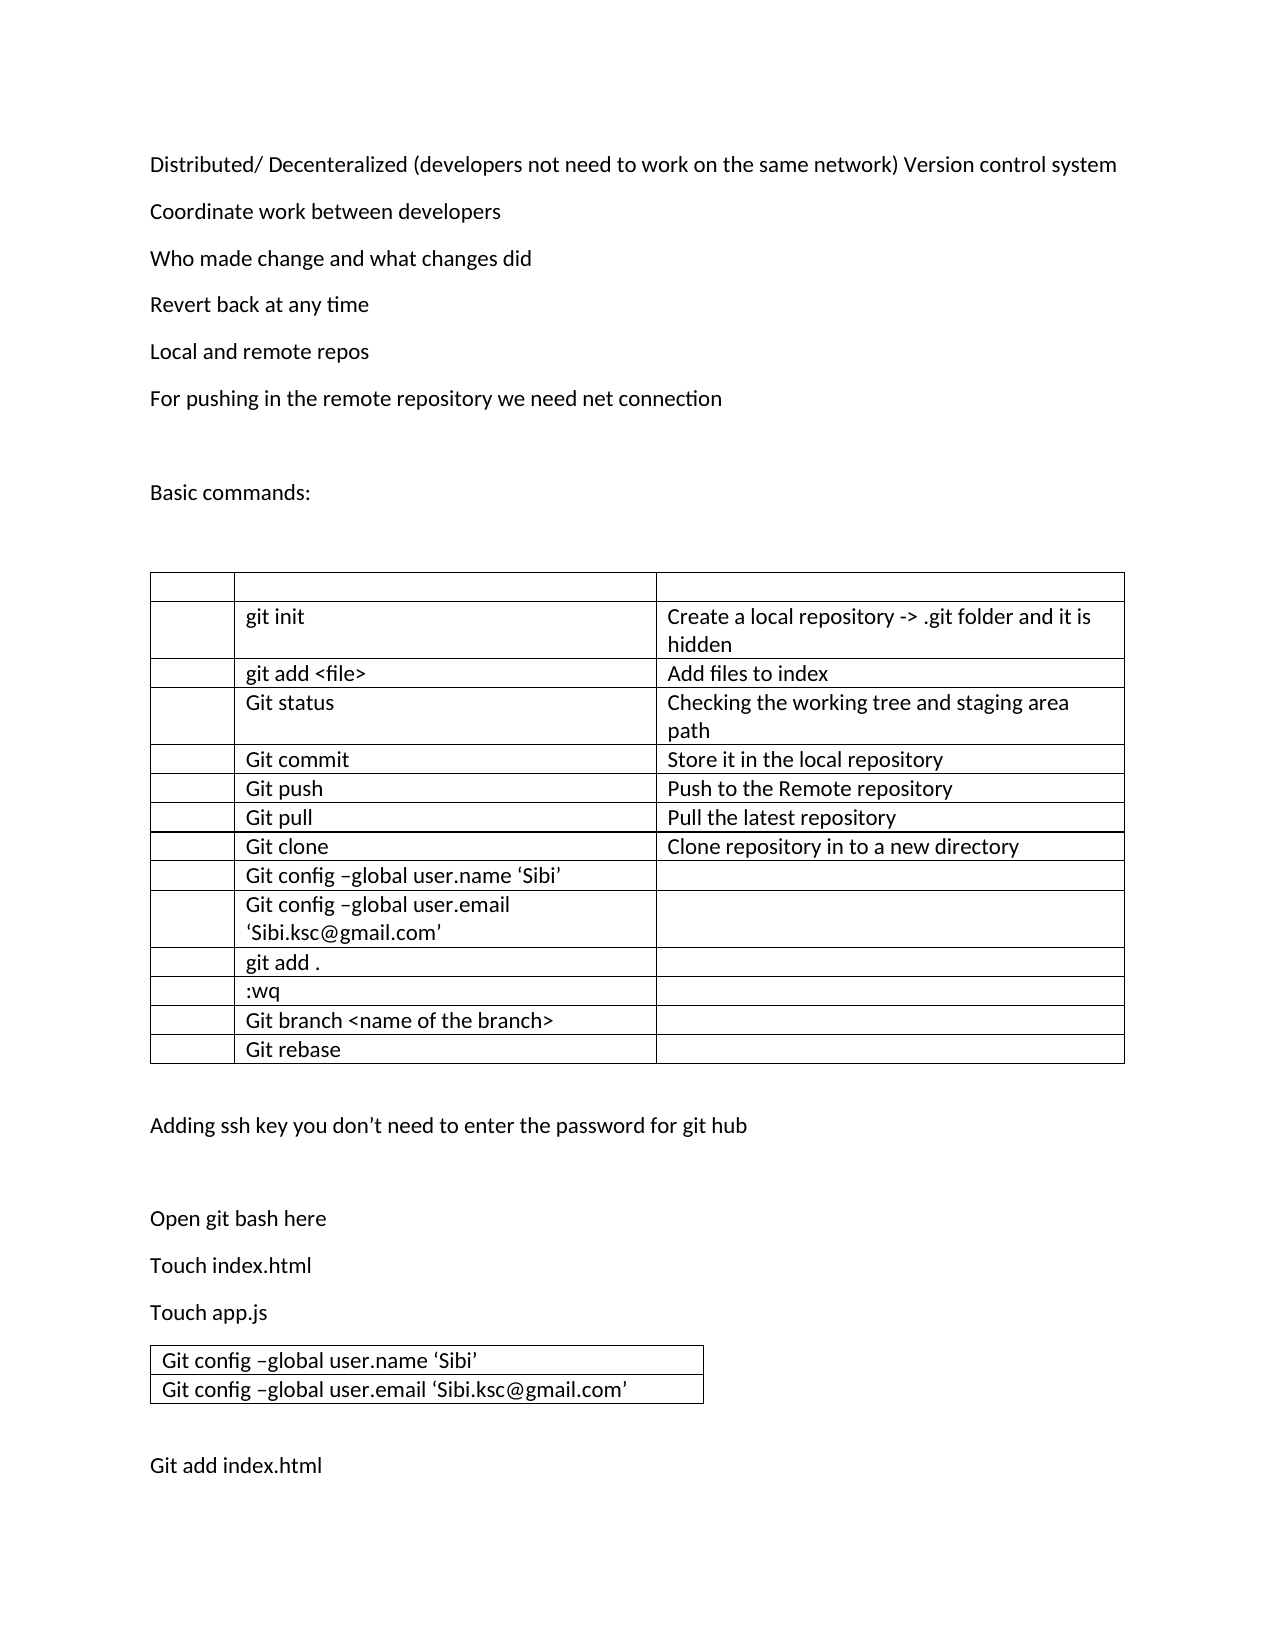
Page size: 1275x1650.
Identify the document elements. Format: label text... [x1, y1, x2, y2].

table_header Git config –global user.name ‘Sibi’ [151, 1346, 703, 1374]
table_cell [657, 977, 1124, 1005]
table_cell Pull the latest repository [657, 803, 1124, 831]
text Adding ssh key you don’t need to enter the password for git hub [150, 1111, 1125, 1139]
table_cell [657, 1035, 1124, 1063]
table_cell Create a local repository -> .git folder and it is hidden [657, 602, 1124, 658]
text Distributed/ Decenteralized (developers not need to work on the same network) Version control system [150, 150, 1125, 178]
text Revert back at any time [150, 291, 1125, 319]
table_cell [151, 833, 234, 860]
table_cell [151, 803, 234, 831]
table_cell Git push [235, 774, 656, 802]
table_cell [151, 659, 234, 687]
table_header [235, 573, 656, 601]
table_cell Git config –global user.email ‘Sibi.ksc@gmail.com’ [235, 891, 656, 947]
text Touch app.js [150, 1298, 1125, 1326]
text Coordinate work between developers [150, 197, 1125, 225]
table_cell Git clone [235, 833, 656, 860]
table_cell :wq [235, 977, 656, 1005]
table_cell Add files to index [657, 659, 1124, 687]
table_cell [151, 861, 234, 889]
table_cell [657, 891, 1124, 947]
table_cell git init [235, 602, 656, 658]
table_cell Git pull [235, 803, 656, 831]
text Git add index.html [150, 1451, 1125, 1479]
table_cell [151, 602, 234, 658]
table_cell Push to the Remote repository [657, 774, 1124, 802]
table_cell Clone repository in to a new directory [657, 833, 1124, 860]
table_cell [151, 1006, 234, 1034]
table_cell Git branch <name of the branch> [235, 1006, 656, 1034]
table_header [657, 573, 1124, 601]
text Who made change and what changes did [150, 244, 1125, 272]
text Touch index.html [150, 1251, 1125, 1279]
table_cell [151, 745, 234, 773]
table_cell [657, 1006, 1124, 1034]
table_cell Git config –global user.email ‘Sibi.ksc@gmail.com’ [151, 1375, 703, 1403]
table_cell Git status [235, 688, 656, 744]
table_cell [151, 774, 234, 802]
text Open git bash here [150, 1204, 1125, 1232]
table_cell git add . [235, 948, 656, 976]
table_cell Git commit [235, 745, 656, 773]
table_cell git add <file> [235, 659, 656, 687]
table_header [151, 573, 234, 601]
text Basic commands: [150, 478, 1125, 506]
table_cell Store it in the local repository [657, 745, 1124, 773]
table_cell [151, 688, 234, 744]
text Local and remote repos [150, 337, 1125, 366]
table_cell [151, 977, 234, 1005]
text For pushing in the remote repository we need net connection [150, 384, 1125, 412]
table_cell Checking the working tree and staging area path [657, 688, 1124, 744]
table_cell [151, 1035, 234, 1063]
table_cell [151, 891, 234, 947]
table_cell [657, 948, 1124, 976]
table_cell Git config –global user.name ‘Sibi’ [235, 861, 656, 889]
table_cell [151, 948, 234, 976]
table_cell Git rebase [235, 1035, 656, 1063]
table_cell [657, 861, 1124, 889]
